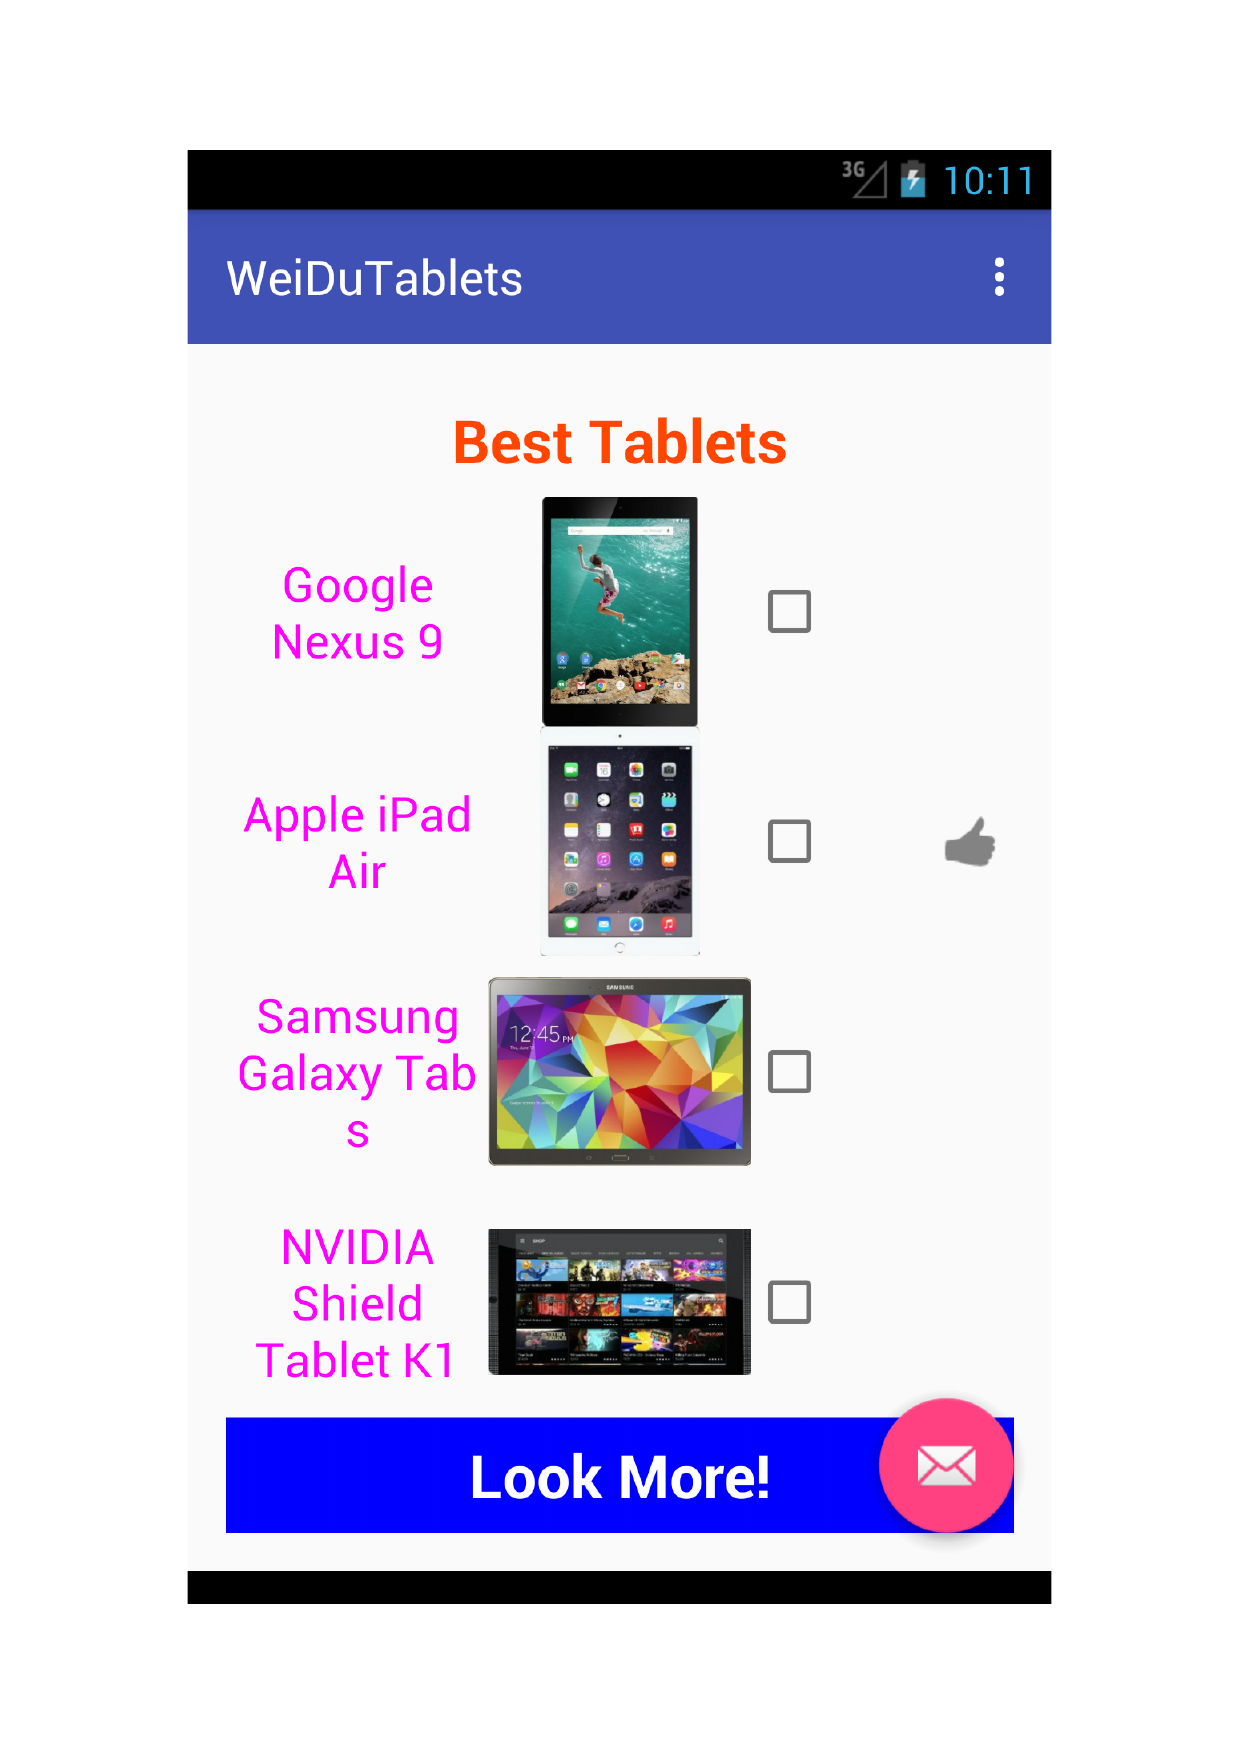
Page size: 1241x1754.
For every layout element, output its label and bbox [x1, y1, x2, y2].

picture [187, 150, 1052, 1604]
